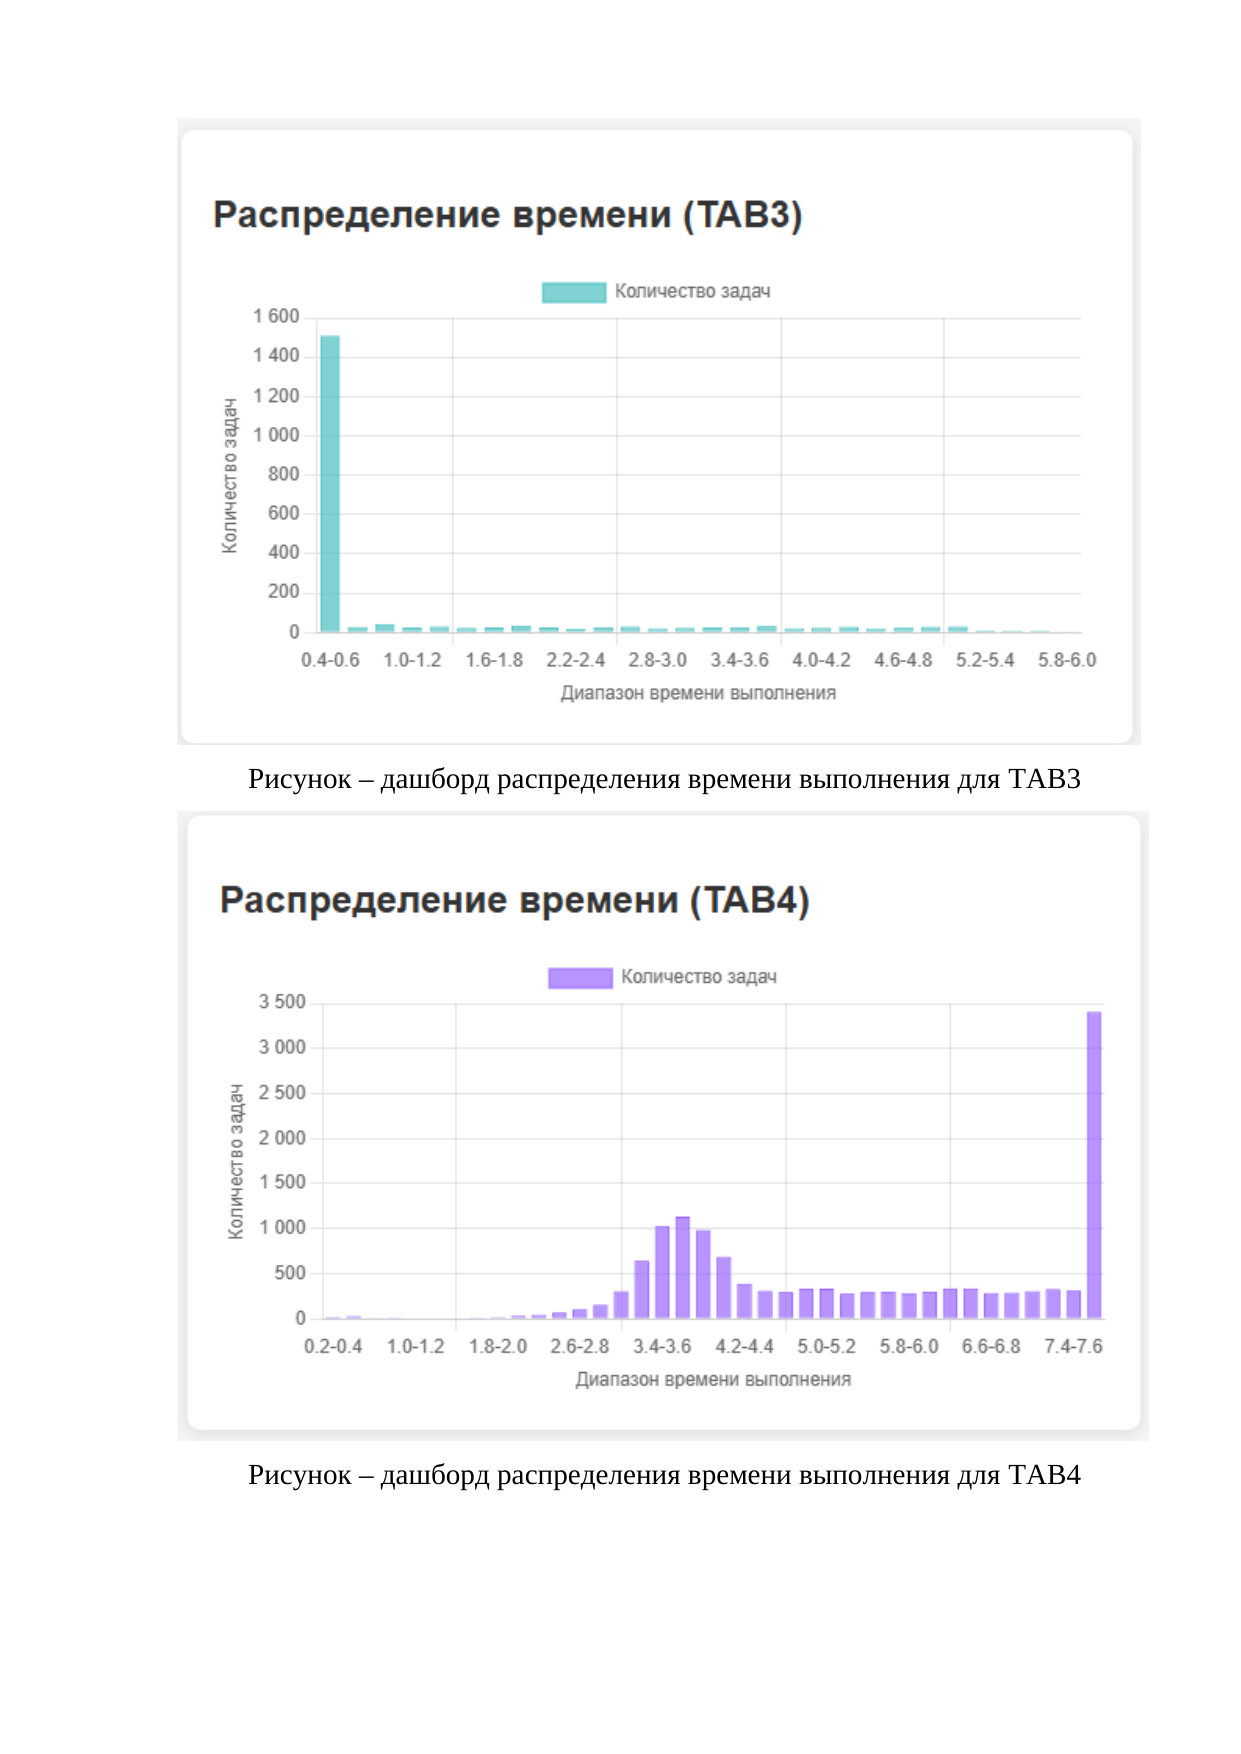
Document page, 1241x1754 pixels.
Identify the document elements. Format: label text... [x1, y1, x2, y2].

picture [177, 811, 1150, 1441]
picture [177, 118, 1142, 745]
text Рисунок – дашборд распределения времени выполнения для TAB4 [177, 1457, 1152, 1490]
text Рисунок – дашборд распределения времени выполнения для TAB3 [177, 762, 1152, 795]
